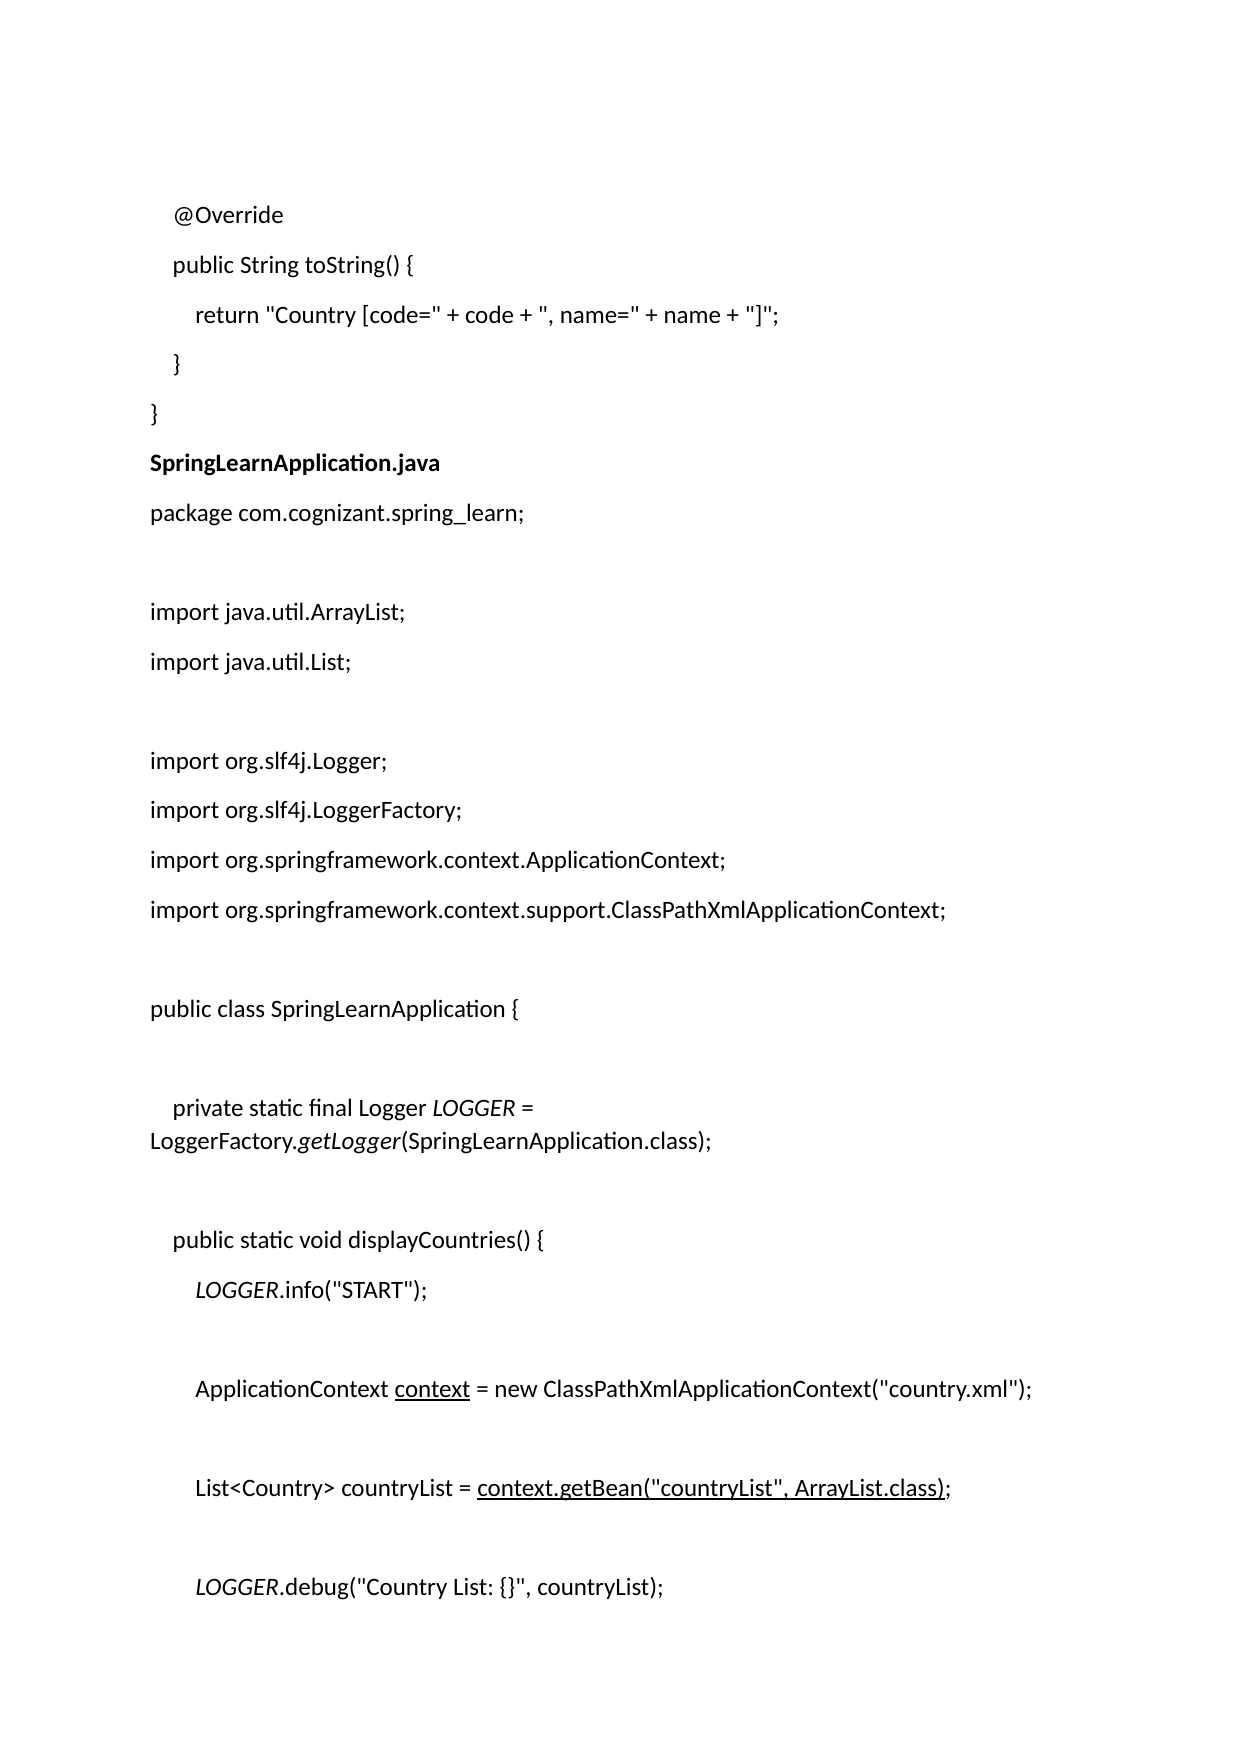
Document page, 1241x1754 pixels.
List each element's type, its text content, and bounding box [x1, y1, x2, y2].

text private static final Logger LOGGER = LoggerFactory.getLogger(SpringLearnApplication.class); [150, 1092, 1090, 1156]
text } [150, 348, 1090, 379]
text SpringLearnApplication.java [150, 447, 1090, 478]
text public static void displayCountries() { [150, 1224, 1090, 1255]
text import org.springframework.context.support.ClassPathXmlApplicationContext; [150, 894, 1090, 924]
text import java.util.ArrayList; [150, 596, 1090, 627]
text @Override [150, 199, 1090, 230]
text ApplicationContext context = new ClassPathXmlApplicationContext("country.xml"); [150, 1373, 1090, 1403]
text import org.slf4j.LoggerFactory; [150, 794, 1090, 825]
text LOGGER.debug("Country List: {}", countryList); [150, 1571, 1090, 1602]
text import java.util.List; [150, 646, 1090, 676]
text LOGGER.info("START"); [150, 1274, 1090, 1304]
text return "Country [code=" + code + ", name=" + name + "]"; [150, 299, 1090, 329]
text public String toString() { [150, 249, 1090, 280]
text List<Country> countryList = context.getBean("countryList", ArrayList.class); [150, 1472, 1090, 1503]
text import org.springframework.context.ApplicationContext; [150, 844, 1090, 875]
text package com.cognizant.spring_learn; [150, 497, 1090, 528]
text } [150, 398, 1090, 428]
text import org.slf4j.Logger; [150, 745, 1090, 776]
text public class SpringLearnApplication { [150, 993, 1090, 1023]
